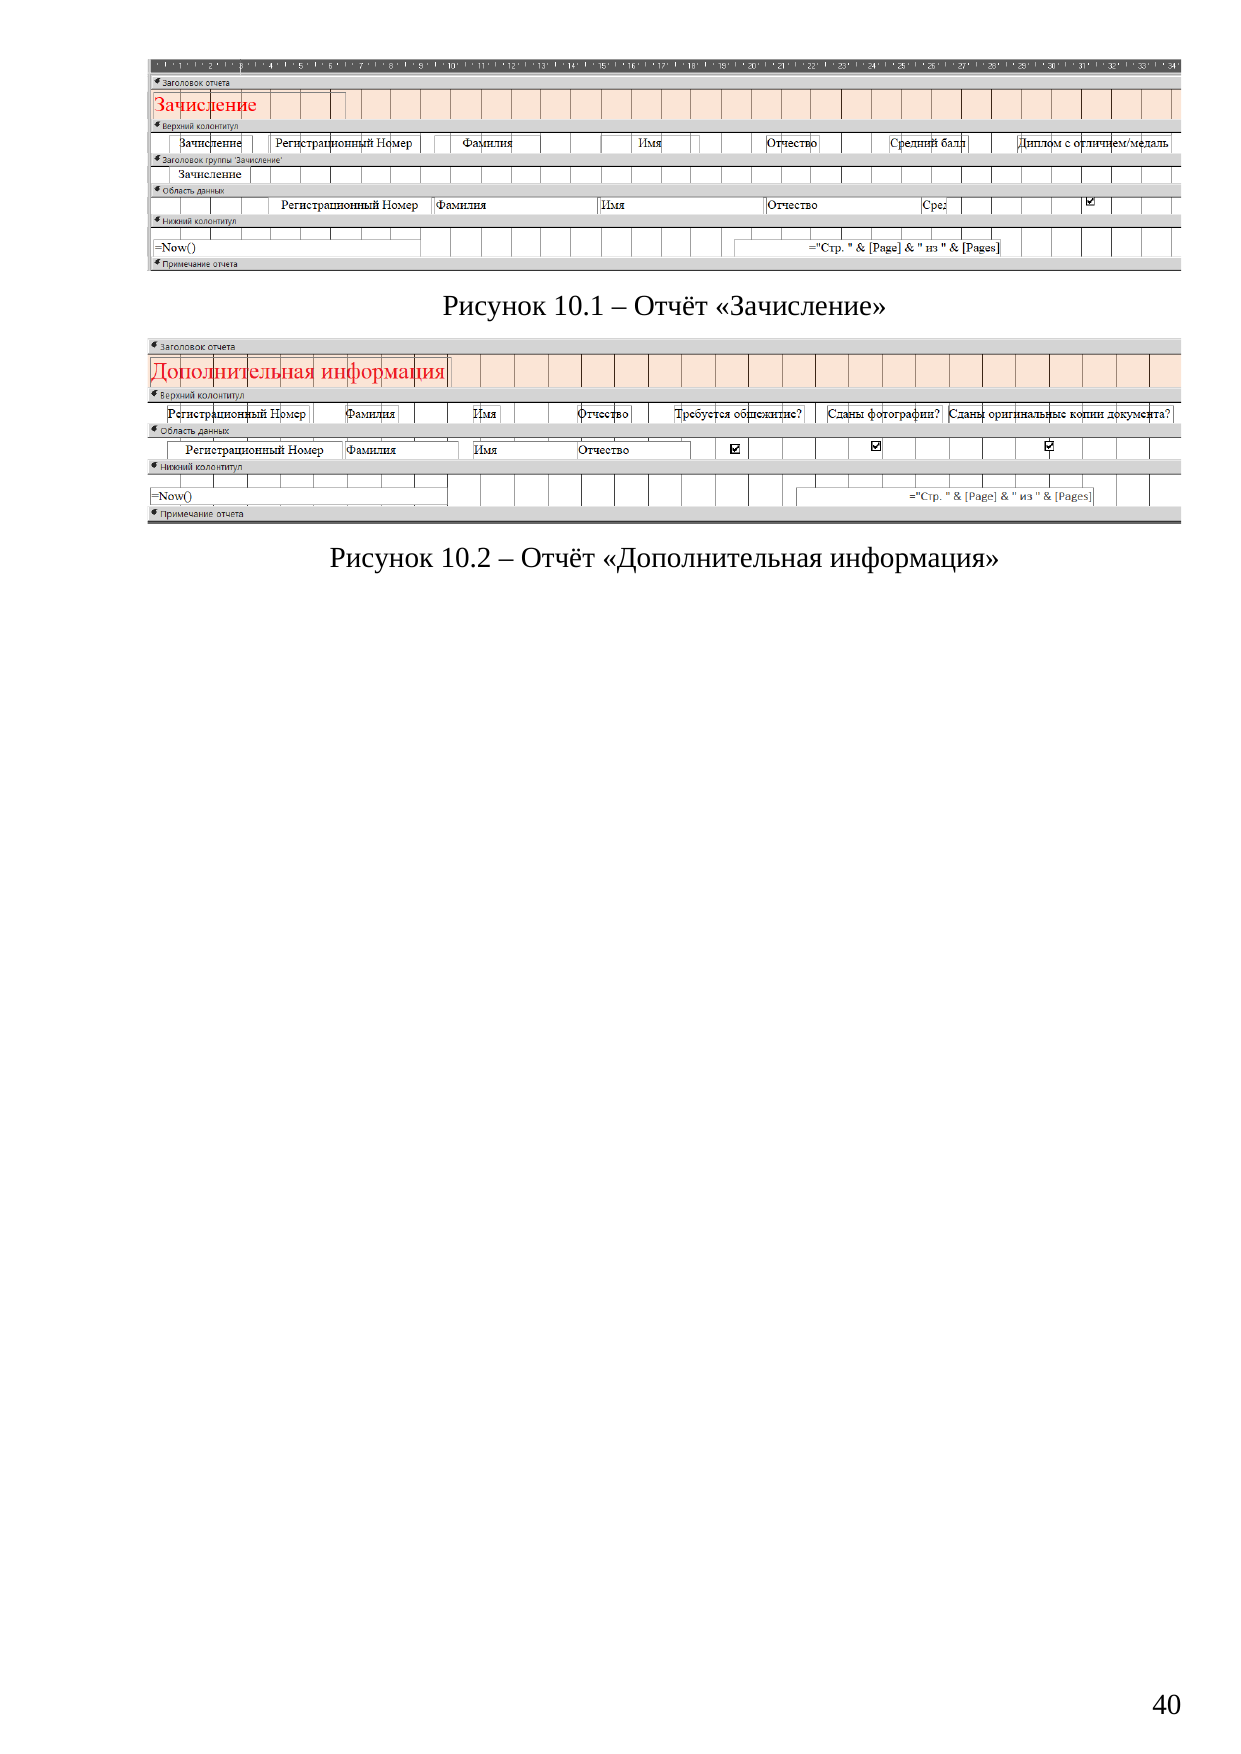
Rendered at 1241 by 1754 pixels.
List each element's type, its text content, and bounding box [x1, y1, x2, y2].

text Рисунок 10.1 – Отчёт «Зачисление» [148, 288, 1181, 321]
text Рисунок 10.2 – Отчёт «Дополнительная информация» [148, 541, 1181, 574]
picture [147, 338, 1182, 524]
picture [147, 59, 1182, 271]
